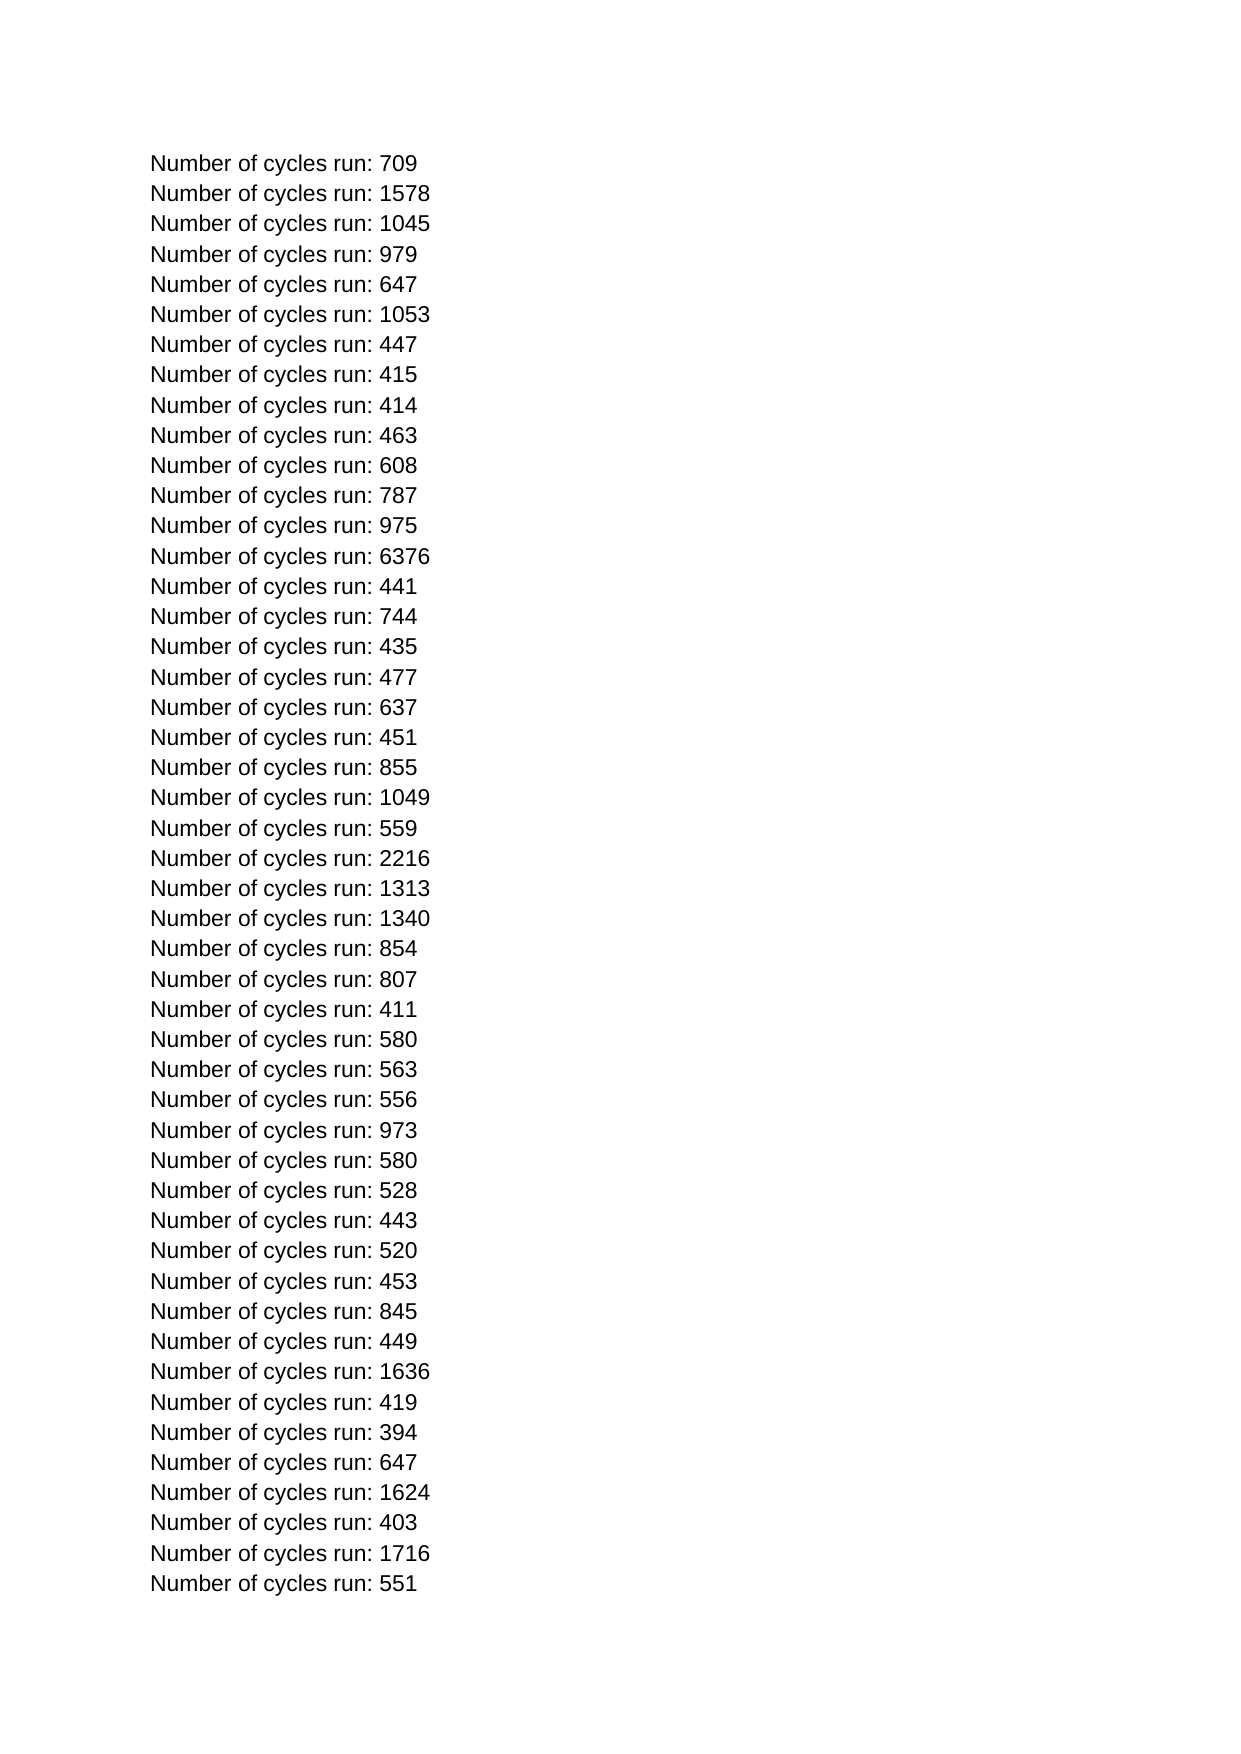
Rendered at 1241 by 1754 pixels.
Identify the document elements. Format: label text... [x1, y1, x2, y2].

text Number of cycles run: 1636 [150, 1358, 1090, 1385]
text Number of cycles run: 563 [150, 1056, 1090, 1083]
text Number of cycles run: 463 [150, 422, 1090, 448]
text Number of cycles run: 973 [150, 1117, 1090, 1143]
text Number of cycles run: 2216 [150, 845, 1090, 871]
text Number of cycles run: 411 [150, 996, 1090, 1022]
text Number of cycles run: 451 [150, 724, 1090, 750]
text Number of cycles run: 637 [150, 694, 1090, 720]
text Number of cycles run: 556 [150, 1086, 1090, 1113]
text Number of cycles run: 551 [150, 1570, 1090, 1596]
text Number of cycles run: 709 [150, 150, 1090, 176]
text Number of cycles run: 1049 [150, 784, 1090, 811]
text Number of cycles run: 449 [150, 1328, 1090, 1354]
text Number of cycles run: 744 [150, 603, 1090, 629]
text Number of cycles run: 580 [150, 1147, 1090, 1173]
text Number of cycles run: 415 [150, 361, 1090, 388]
text Number of cycles run: 1624 [150, 1479, 1090, 1506]
text Number of cycles run: 414 [150, 392, 1090, 418]
text Number of cycles run: 845 [150, 1298, 1090, 1324]
text Number of cycles run: 1313 [150, 875, 1090, 901]
text Number of cycles run: 807 [150, 966, 1090, 992]
text Number of cycles run: 394 [150, 1419, 1090, 1445]
text Number of cycles run: 1716 [150, 1539, 1090, 1566]
text Number of cycles run: 559 [150, 814, 1090, 841]
text Number of cycles run: 6376 [150, 543, 1090, 569]
text Number of cycles run: 854 [150, 935, 1090, 962]
text Number of cycles run: 403 [150, 1509, 1090, 1536]
text Number of cycles run: 1340 [150, 905, 1090, 932]
text Number of cycles run: 1578 [150, 180, 1090, 207]
text Number of cycles run: 580 [150, 1026, 1090, 1052]
text Number of cycles run: 979 [150, 241, 1090, 267]
text Number of cycles run: 855 [150, 754, 1090, 781]
text Number of cycles run: 1053 [150, 301, 1090, 327]
text Number of cycles run: 528 [150, 1177, 1090, 1203]
text Number of cycles run: 443 [150, 1207, 1090, 1234]
text Number of cycles run: 647 [150, 1449, 1090, 1475]
text Number of cycles run: 441 [150, 573, 1090, 599]
text Number of cycles run: 453 [150, 1268, 1090, 1294]
text Number of cycles run: 477 [150, 663, 1090, 690]
text Number of cycles run: 435 [150, 633, 1090, 660]
text Number of cycles run: 1045 [150, 210, 1090, 237]
text Number of cycles run: 787 [150, 482, 1090, 509]
text Number of cycles run: 520 [150, 1237, 1090, 1264]
text Number of cycles run: 419 [150, 1388, 1090, 1415]
text Number of cycles run: 975 [150, 512, 1090, 539]
text Number of cycles run: 647 [150, 271, 1090, 297]
text Number of cycles run: 608 [150, 452, 1090, 478]
text Number of cycles run: 447 [150, 331, 1090, 358]
